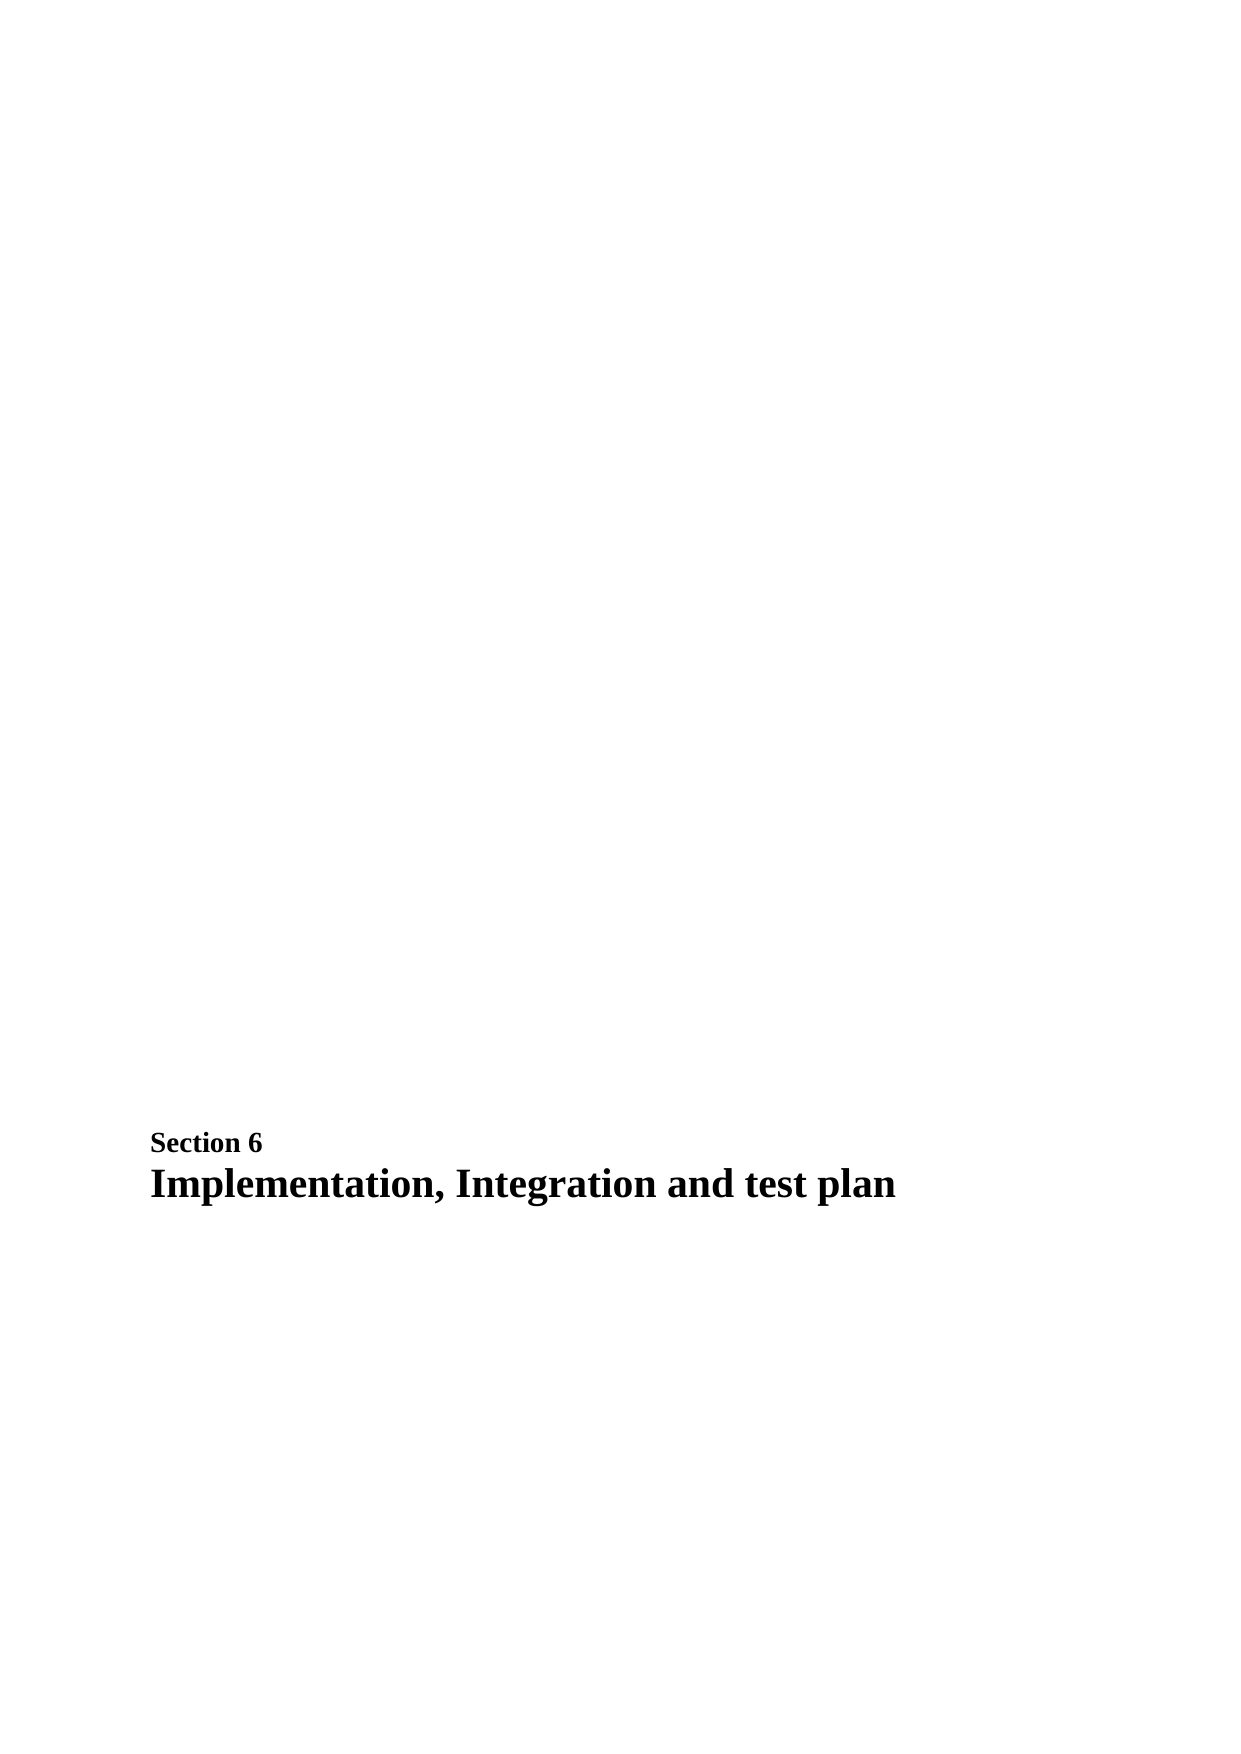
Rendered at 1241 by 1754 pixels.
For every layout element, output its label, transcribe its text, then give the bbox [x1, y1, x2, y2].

text Section 6 [150, 1125, 1090, 1159]
text Implementation, Integration and test plan [150, 1159, 1090, 1207]
